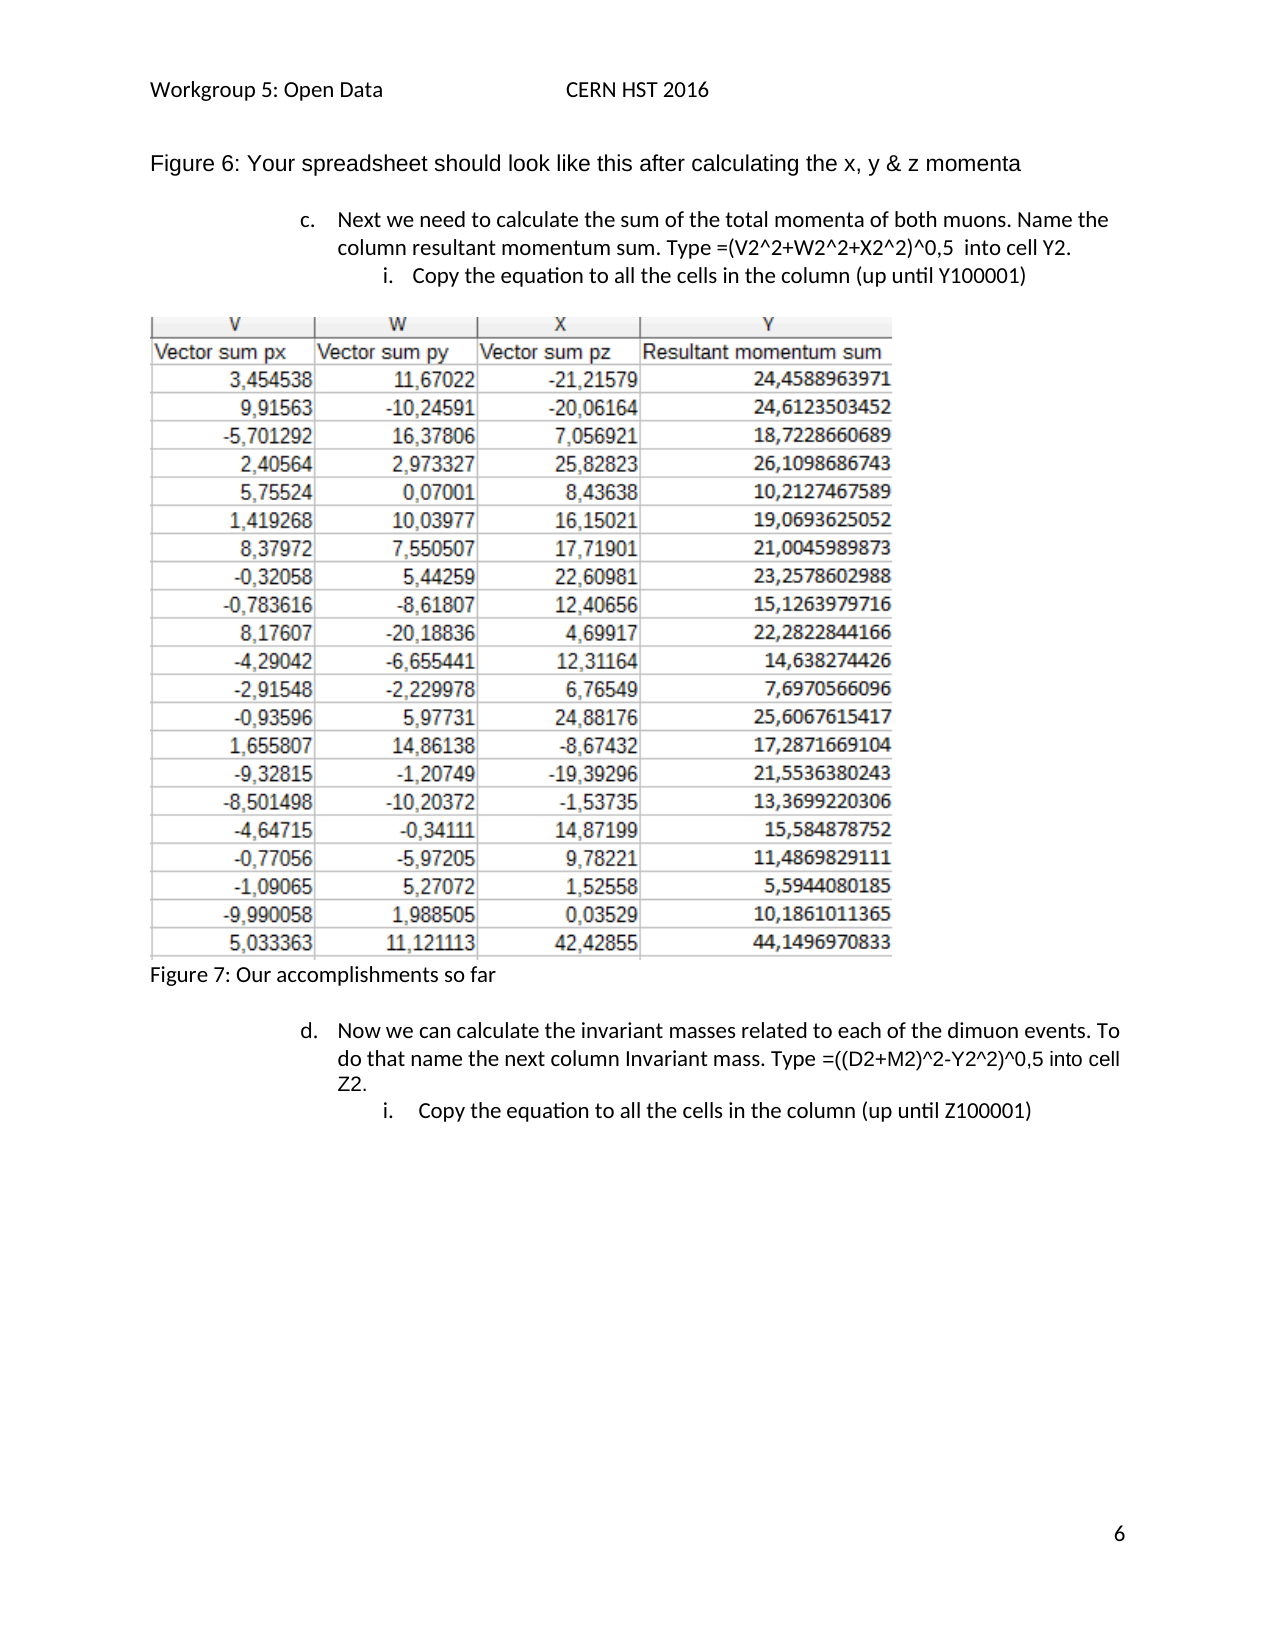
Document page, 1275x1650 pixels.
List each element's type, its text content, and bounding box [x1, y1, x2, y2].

list Copy the equation to all the cells in the column (up until Y100001) [394, 262, 1125, 289]
list Next we need to calculate the sum of the total momenta of both muons. Name the column resultant momentum sum. Type =(V2^2+W2^2+X2^2)^0,5 into cell Y2. [300, 206, 1125, 262]
list Copy the equation to all the cells in the column (up until Z100001) [394, 1096, 1125, 1124]
text Figure 6: Your spreadsheet should look like this after calculating the x, y & z momenta [150, 150, 1125, 176]
picture [150, 317, 893, 960]
text Figure 7: Our accomplishments so far [150, 960, 1125, 988]
list Now we can calculate the invariant masses related to each of the dimuon events. To do that name the next column Invariant mass. Type =((D2+M2)^2-Y2^2)^0,5 into cell Z2. [300, 1016, 1125, 1096]
